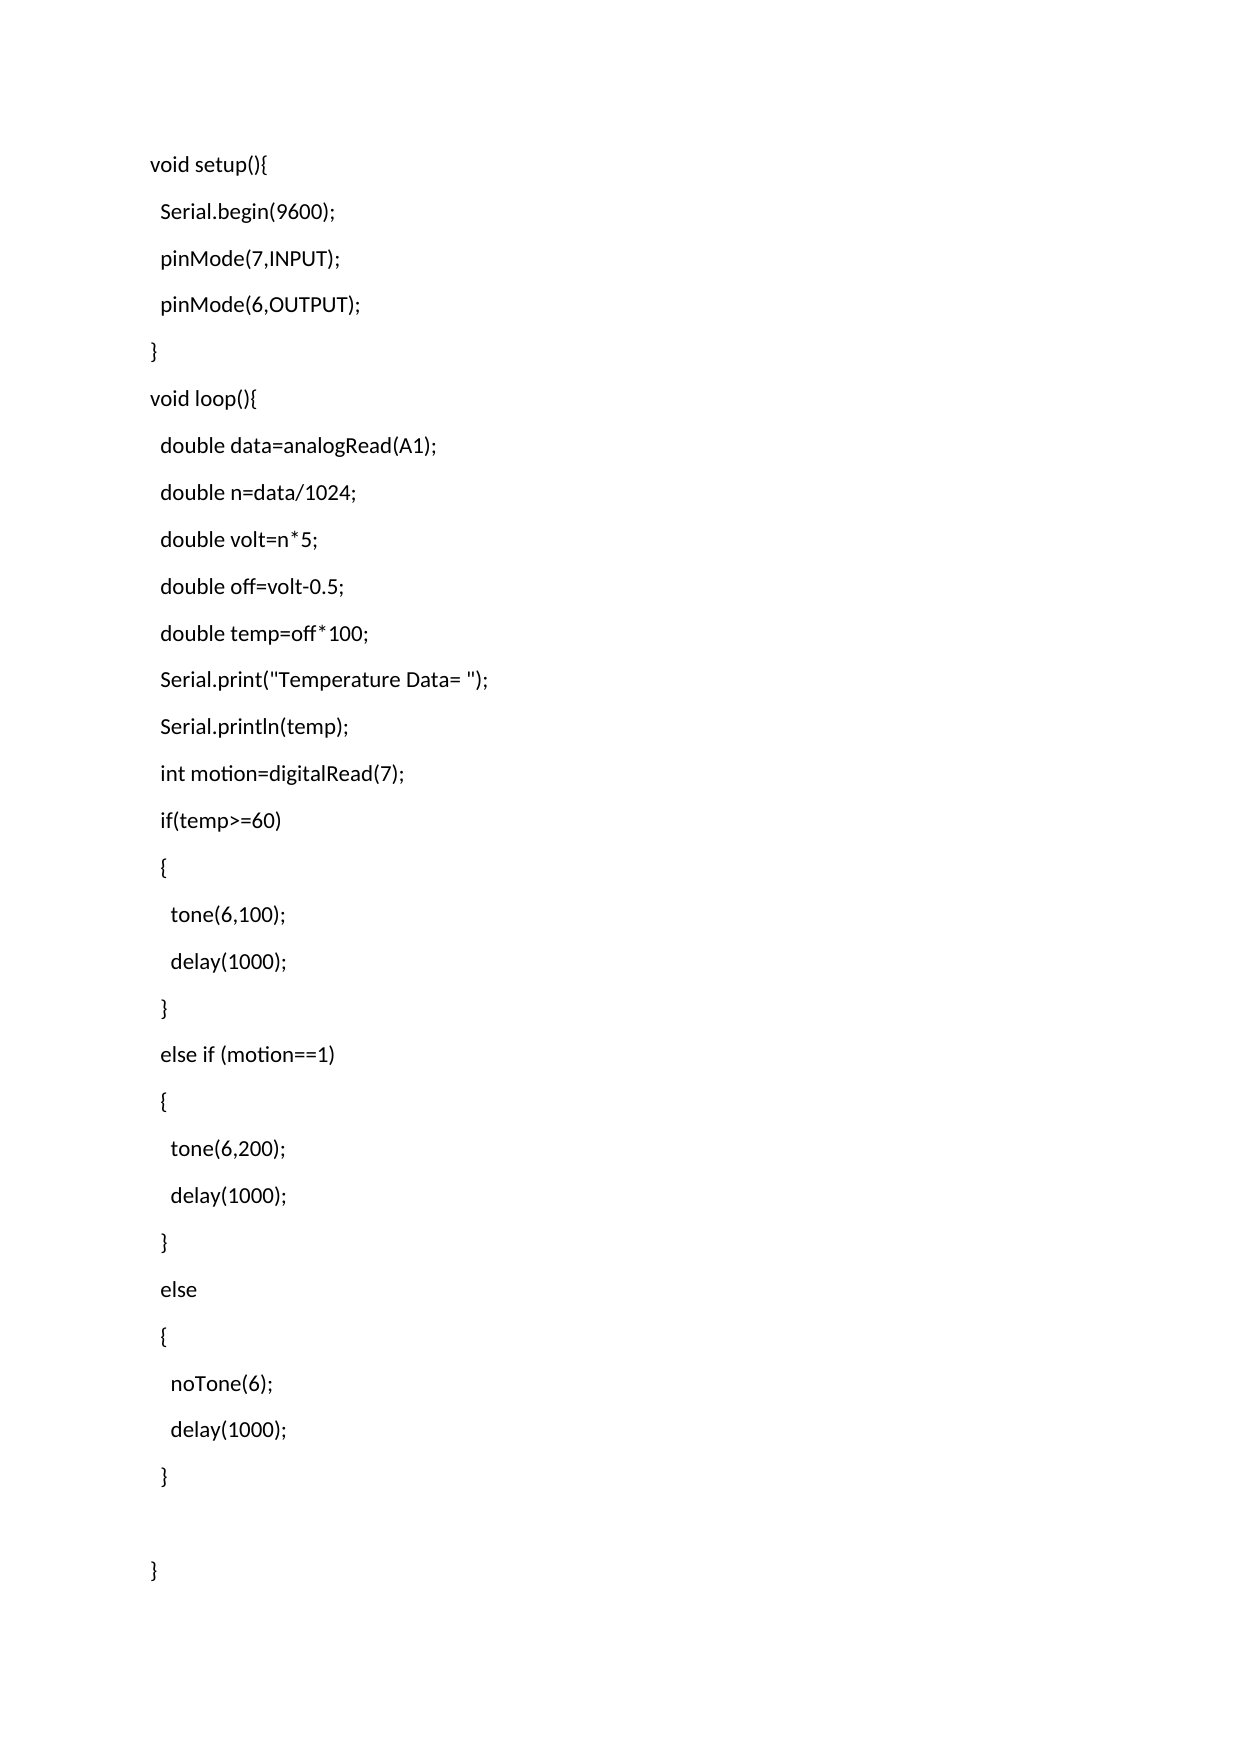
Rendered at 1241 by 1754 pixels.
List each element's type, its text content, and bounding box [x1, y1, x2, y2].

text double data=analogRead(A1); [150, 431, 1090, 459]
text pinMode(7,INPUT); [150, 244, 1090, 272]
text { [150, 853, 1090, 881]
text } [150, 1228, 1090, 1256]
text } [150, 1556, 1090, 1584]
text } [150, 1462, 1090, 1491]
text { [150, 1087, 1090, 1116]
text double temp=off*100; [150, 619, 1090, 647]
text delay(1000); [150, 1181, 1090, 1209]
text } [150, 994, 1090, 1022]
text double n=data/1024; [150, 478, 1090, 506]
text if(temp>=60) [150, 806, 1090, 834]
text Serial.begin(9600); [150, 197, 1090, 225]
text noTone(6); [150, 1369, 1090, 1397]
text Serial.print("Temperature Data= "); [150, 666, 1090, 694]
text } [150, 337, 1090, 366]
text int motion=digitalRead(7); [150, 759, 1090, 787]
text delay(1000); [150, 947, 1090, 975]
text delay(1000); [150, 1416, 1090, 1444]
text double volt=n*5; [150, 525, 1090, 553]
text void loop(){ [150, 384, 1090, 412]
text Serial.println(temp); [150, 712, 1090, 741]
text tone(6,200); [150, 1134, 1090, 1162]
text double off=volt-0.5; [150, 572, 1090, 600]
text else if (motion==1) [150, 1041, 1090, 1069]
text pinMode(6,OUTPUT); [150, 291, 1090, 319]
text tone(6,100); [150, 900, 1090, 928]
text void setup(){ [150, 150, 1090, 178]
text else [150, 1275, 1090, 1303]
text { [150, 1322, 1090, 1350]
